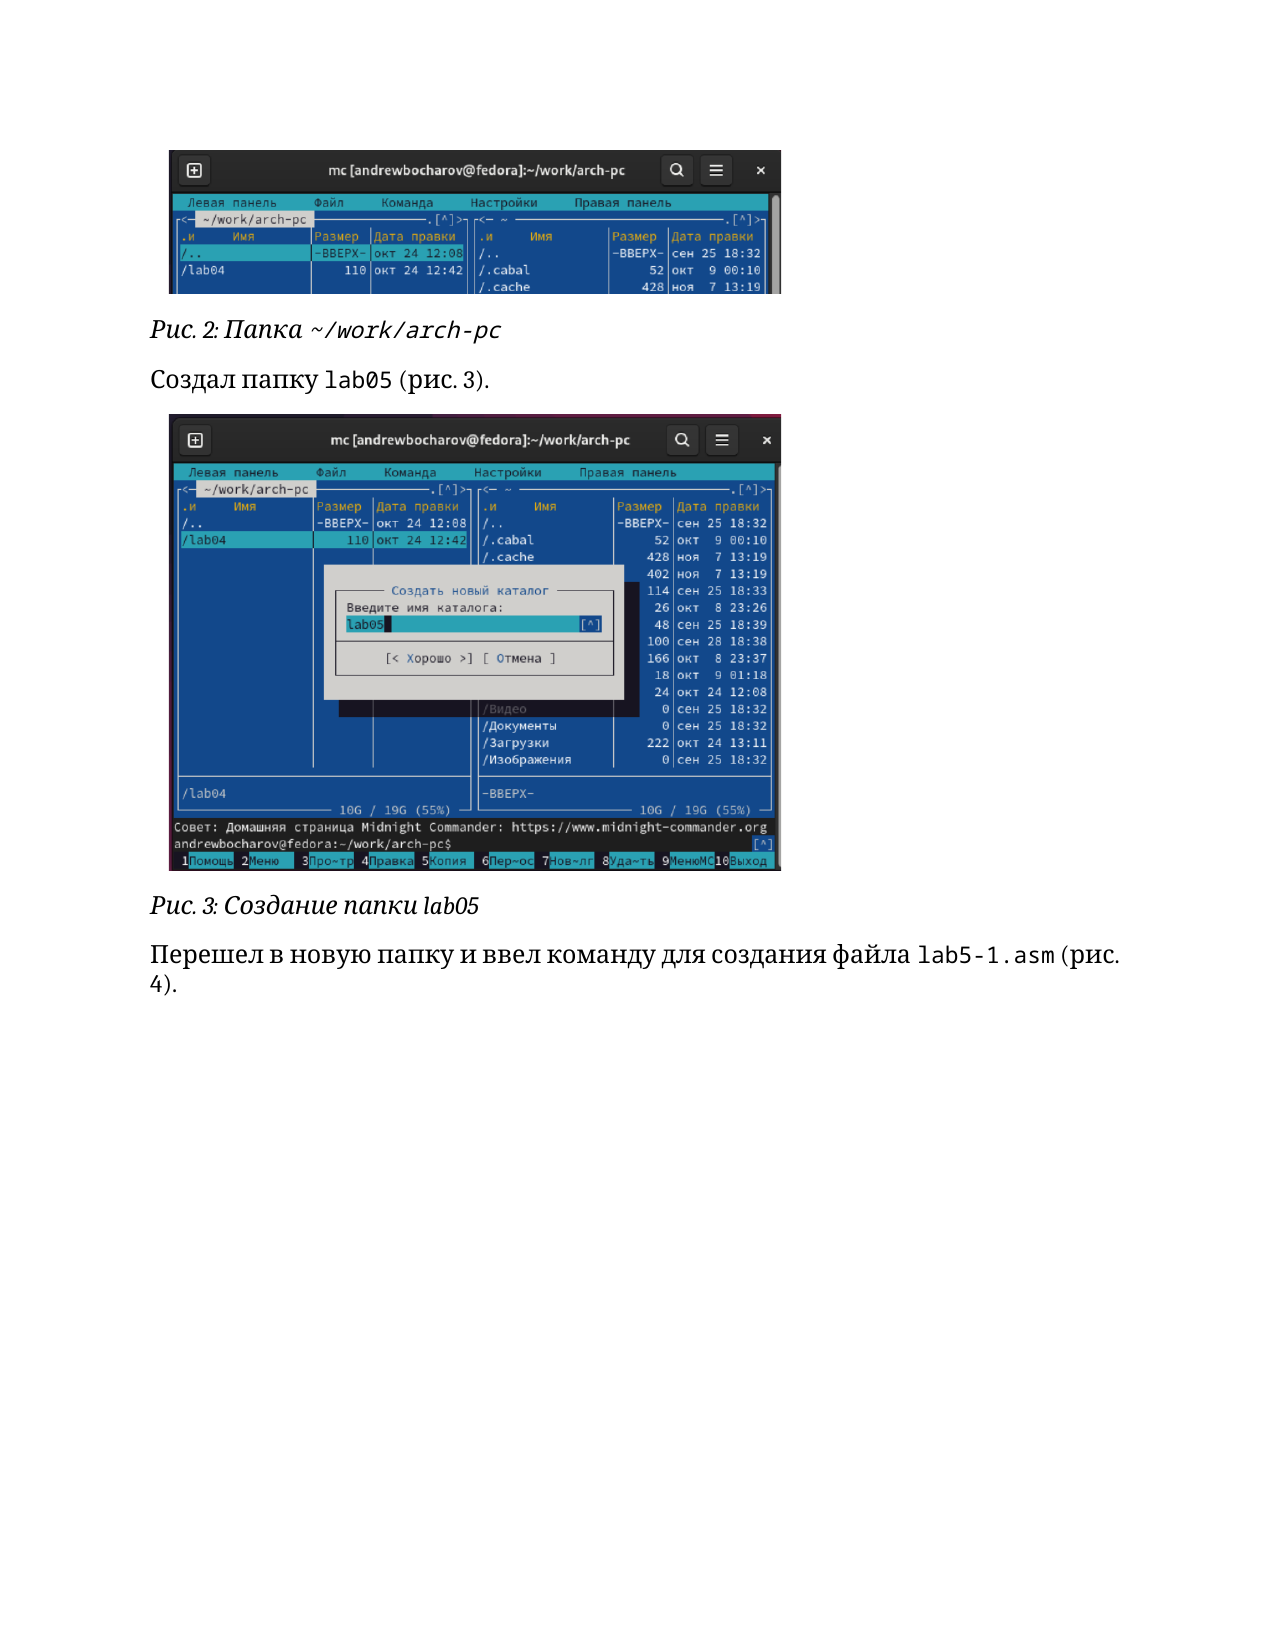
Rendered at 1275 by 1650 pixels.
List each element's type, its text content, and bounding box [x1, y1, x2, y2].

text Рис. 2: Папка ~/work/arch-pc [150, 314, 1125, 346]
text Перешел в новую папку и ввел команду для создания файла lab5-1.asm (рис. 4). [150, 939, 1125, 999]
picture [168, 150, 782, 294]
picture [168, 414, 782, 871]
text Рис. 3: Создание папки lab05 [150, 892, 1125, 920]
text Создал папку lab05 (рис. 3). [150, 364, 1125, 396]
